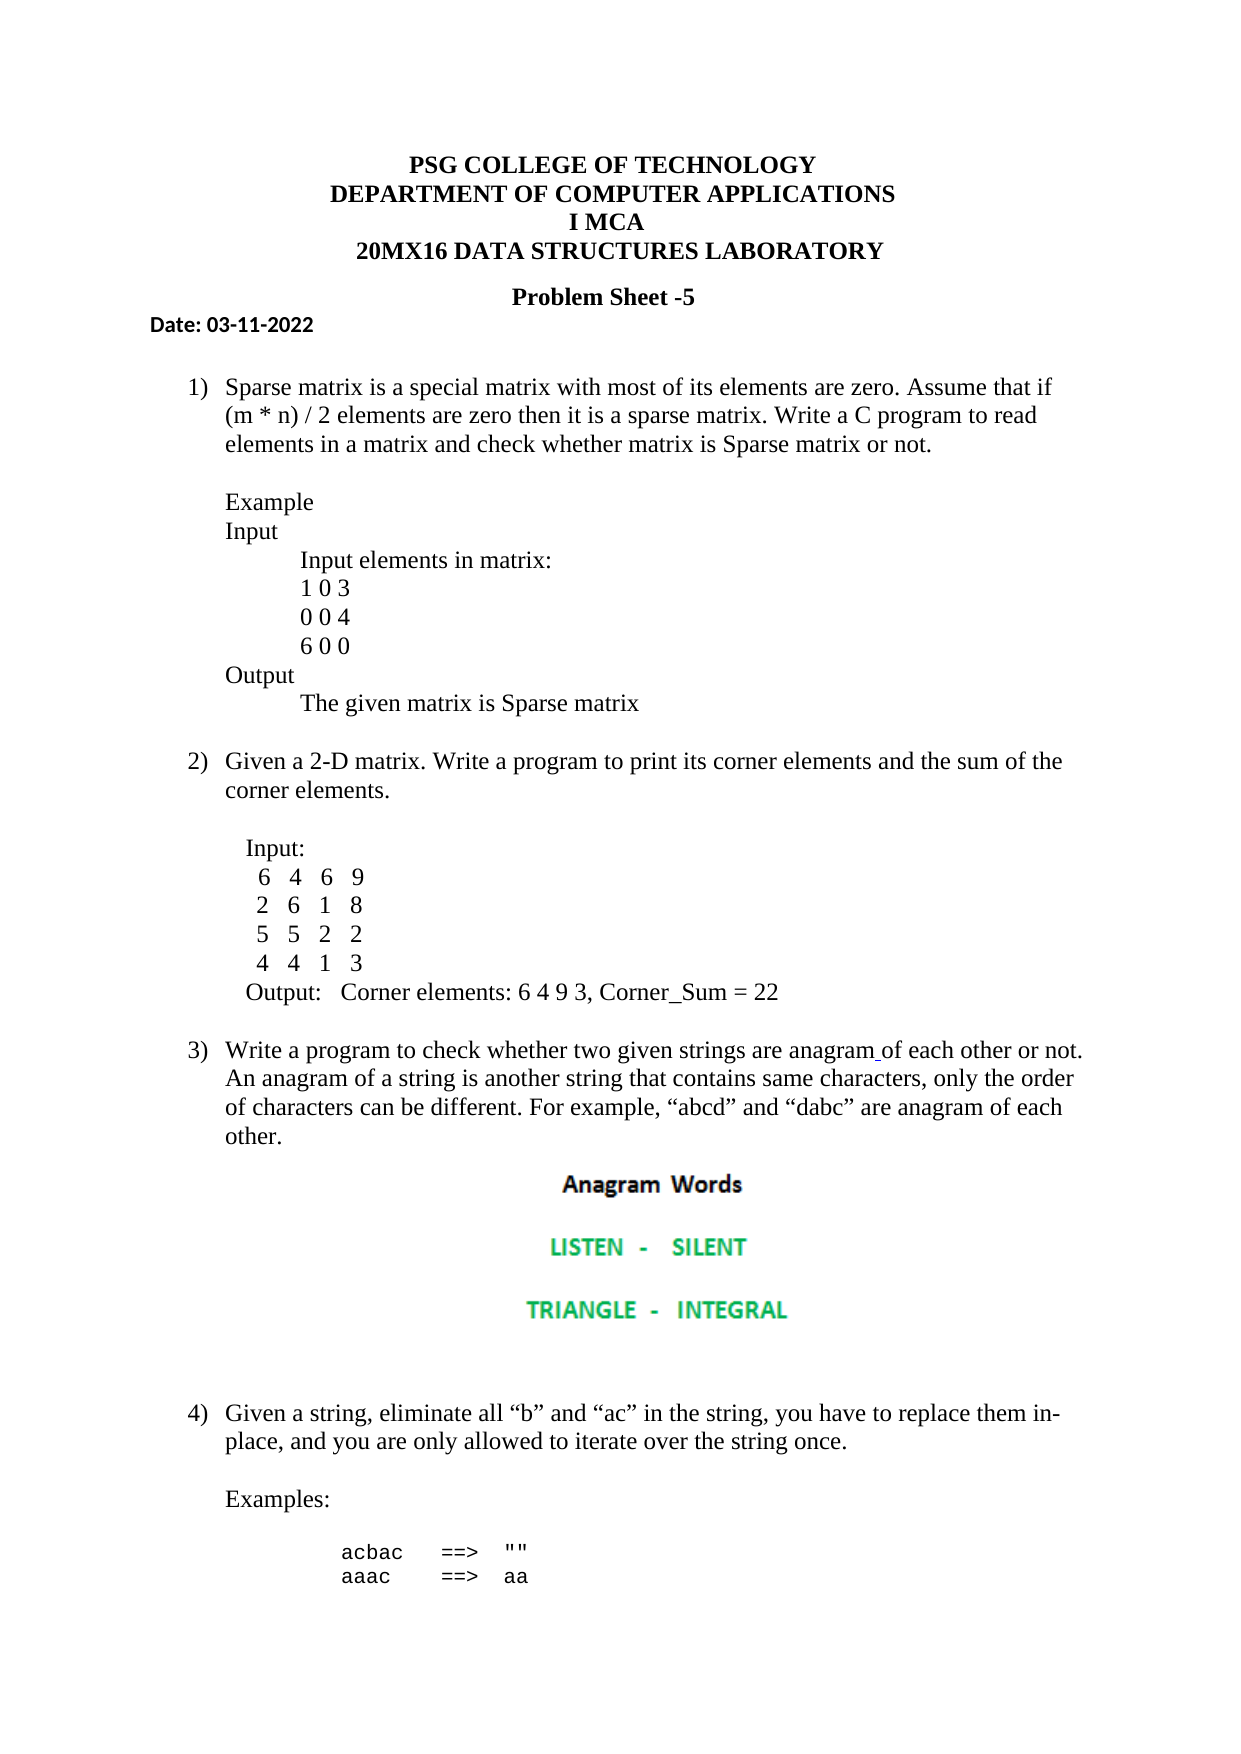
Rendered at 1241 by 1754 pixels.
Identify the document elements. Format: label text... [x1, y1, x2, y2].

text Input [150, 516, 1090, 545]
text 5 5 2 2 [150, 919, 1090, 948]
text 4 4 1 3 [150, 948, 1090, 977]
picture [503, 1149, 812, 1369]
text PSG COLLEGE OF TECHNOLOGY [150, 150, 1075, 179]
text 0 0 4 [150, 602, 1090, 631]
text Input: [150, 833, 1090, 862]
text Input elements in matrix: [150, 545, 1090, 573]
text Date: 03-11-2022 [150, 310, 1090, 338]
text Output: Corner elements: 6 4 9 3, Corner_Sum = 22 [150, 977, 1090, 1006]
list Given a string, eliminate all “b” and “ac” in the string, you have to replace them in-place, and you are only allowed to iterate over the string once. [187, 1398, 1090, 1455]
text 6 0 0 [150, 631, 1090, 660]
text Output [150, 660, 1090, 688]
text 20MX16 DATA STRUCTURES LABORATORY [150, 236, 1090, 265]
text 1 0 3 [150, 573, 1090, 602]
text Example [150, 487, 1090, 516]
text 6 4 6 9 [150, 862, 1090, 891]
list Sparse matrix is a special matrix with most of its elements are zero. Assume that if (m * n) / 2 elements are zero then it is a sparse matrix. Write a C program to read elements in a matrix and check whether matrix is Sparse matrix or not. [187, 372, 1090, 458]
list Given a 2-D matrix. Write a program to print its corner elements and the sum of the corner elements. [187, 746, 1090, 804]
text The given matrix is Sparse matrix [150, 688, 1090, 717]
list Write a program to check whether two given strings are anagram of each other or not. An anagram of a string is another string that contains same characters, only the order of characters can be different. For example, “abcd” and “dabc” are anagram of each other. [187, 1035, 1090, 1150]
text acbac ==> "" [150, 1542, 1090, 1566]
text Examples: [150, 1484, 1090, 1513]
text aaac ==> aa [150, 1566, 1090, 1589]
text Problem Sheet -5 [150, 282, 1075, 310]
text DEPARTMENT OF COMPUTER APPLICATIONS [150, 179, 1075, 207]
text 2 6 1 8 [150, 891, 1090, 919]
text I MCA [150, 207, 1075, 236]
